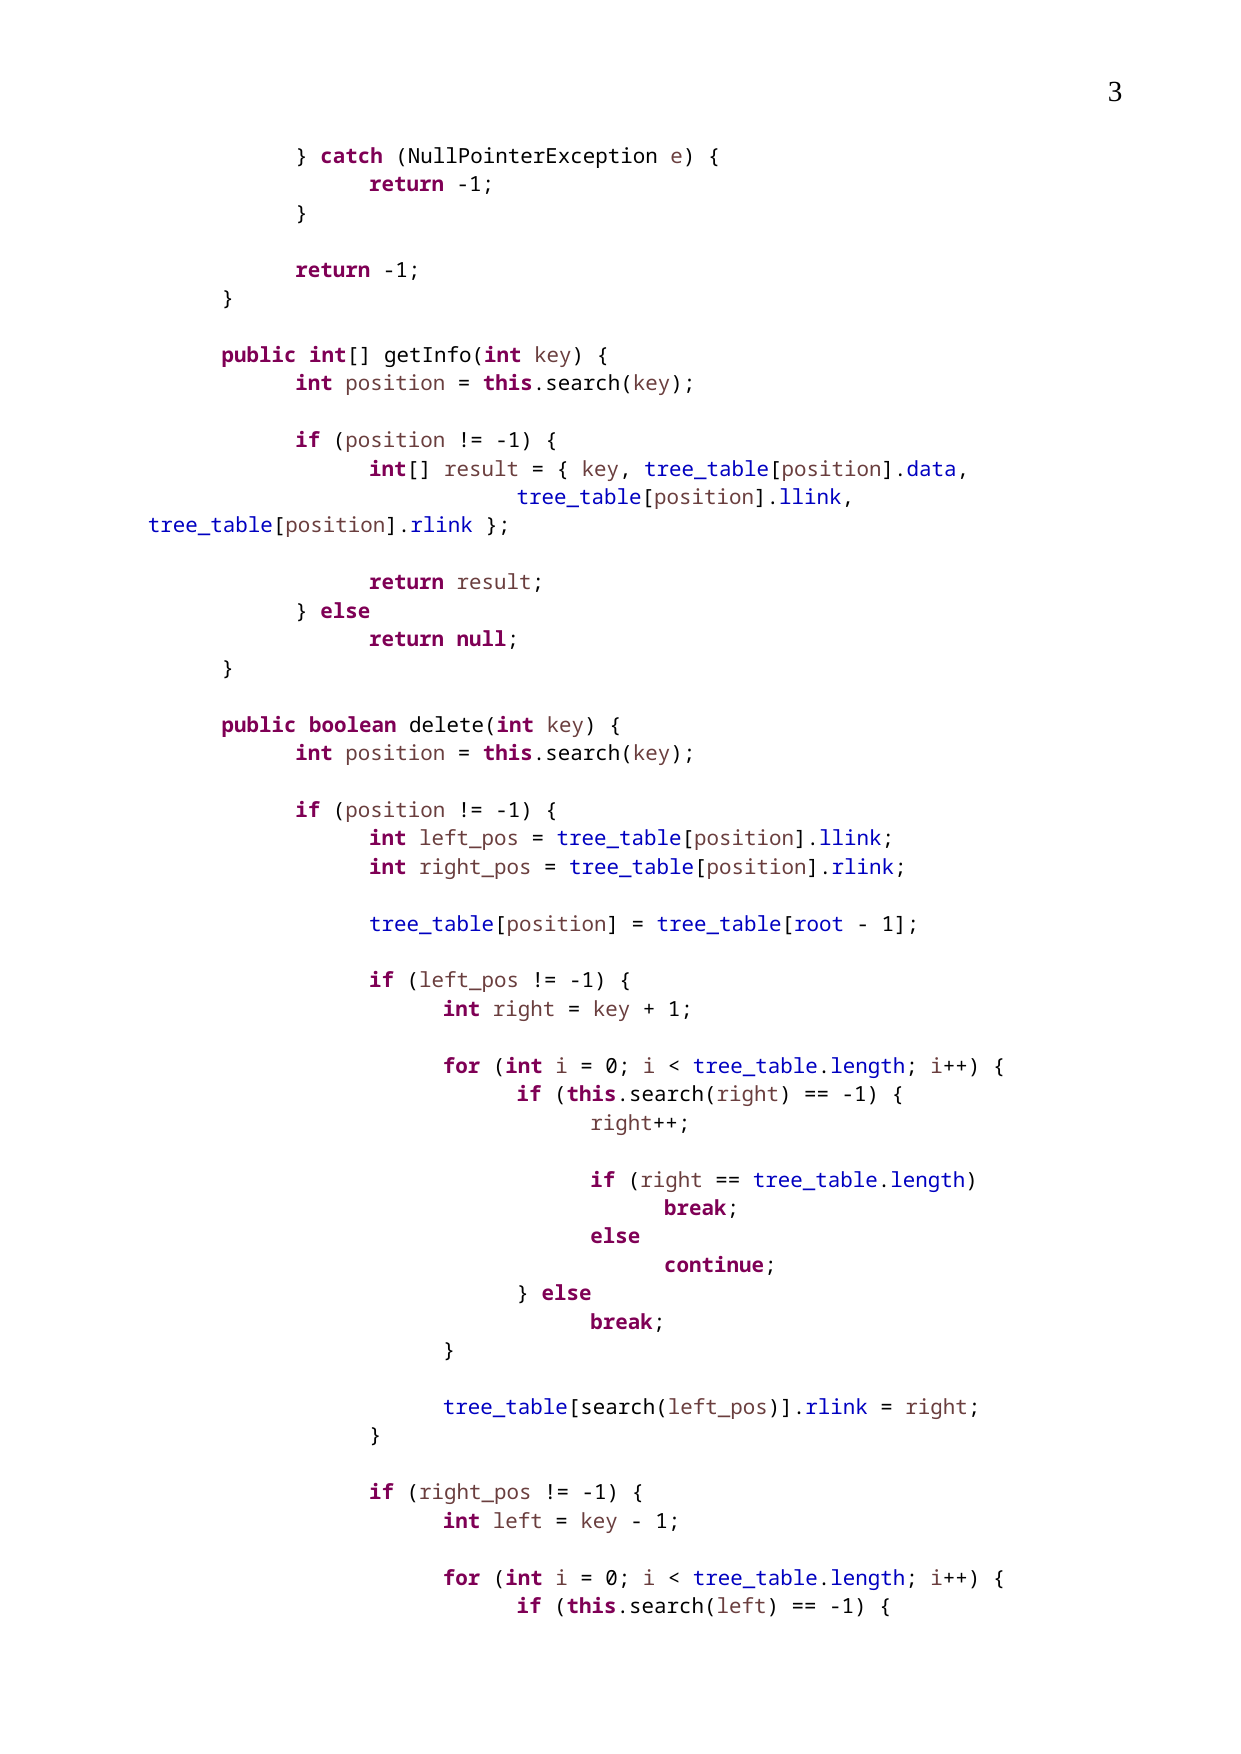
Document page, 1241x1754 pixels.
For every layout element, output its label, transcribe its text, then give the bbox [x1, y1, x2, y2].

text } [148, 1335, 1122, 1364]
text if (left_pos != -1) { [148, 966, 1122, 994]
text tree_table[position].llink, tree_table[position].rlink }; [148, 482, 1122, 539]
text tree_table[position] = tree_table[root - 1]; [148, 909, 1122, 937]
text if (this.search(right) == -1) { [148, 1079, 1122, 1108]
text for (int i = 0; i < tree_table.length; i++) { [148, 1563, 1122, 1591]
text for (int i = 0; i < tree_table.length; i++) { [148, 1051, 1122, 1079]
text int left_pos = tree_table[position].llink; [148, 823, 1122, 852]
text public int[] getInfo(int key) { [148, 340, 1122, 368]
text if (right == tree_table.length) [148, 1165, 1122, 1193]
text tree_table[search(left_pos)].rlink = right; [148, 1392, 1122, 1421]
text } catch (NullPointerException e) { [148, 141, 1122, 169]
text if (right_pos != -1) { [148, 1477, 1122, 1506]
text public boolean delete(int key) { [148, 710, 1122, 738]
text right++; [148, 1108, 1122, 1136]
text else [148, 1222, 1122, 1250]
text int position = this.search(key); [148, 738, 1122, 767]
text } else [148, 596, 1122, 624]
text } [148, 198, 1122, 226]
text return -1; [148, 255, 1122, 283]
text return result; [148, 567, 1122, 596]
text if (position != -1) { [148, 425, 1122, 454]
text return -1; [148, 169, 1122, 198]
text return null; [148, 624, 1122, 653]
text break; [148, 1193, 1122, 1222]
text continue; [148, 1250, 1122, 1278]
text int left = key - 1; [148, 1506, 1122, 1534]
text break; [148, 1307, 1122, 1335]
text int right_pos = tree_table[position].rlink; [148, 852, 1122, 880]
text int position = this.search(key); [148, 368, 1122, 397]
text } [148, 1421, 1122, 1449]
text int[] result = { key, tree_table[position].data, [148, 454, 1122, 482]
text if (this.search(left) == -1) { [148, 1591, 1122, 1620]
text int right = key + 1; [148, 994, 1122, 1022]
text if (position != -1) { [148, 795, 1122, 823]
text } [148, 283, 1122, 312]
text } [148, 653, 1122, 681]
text } else [148, 1278, 1122, 1307]
